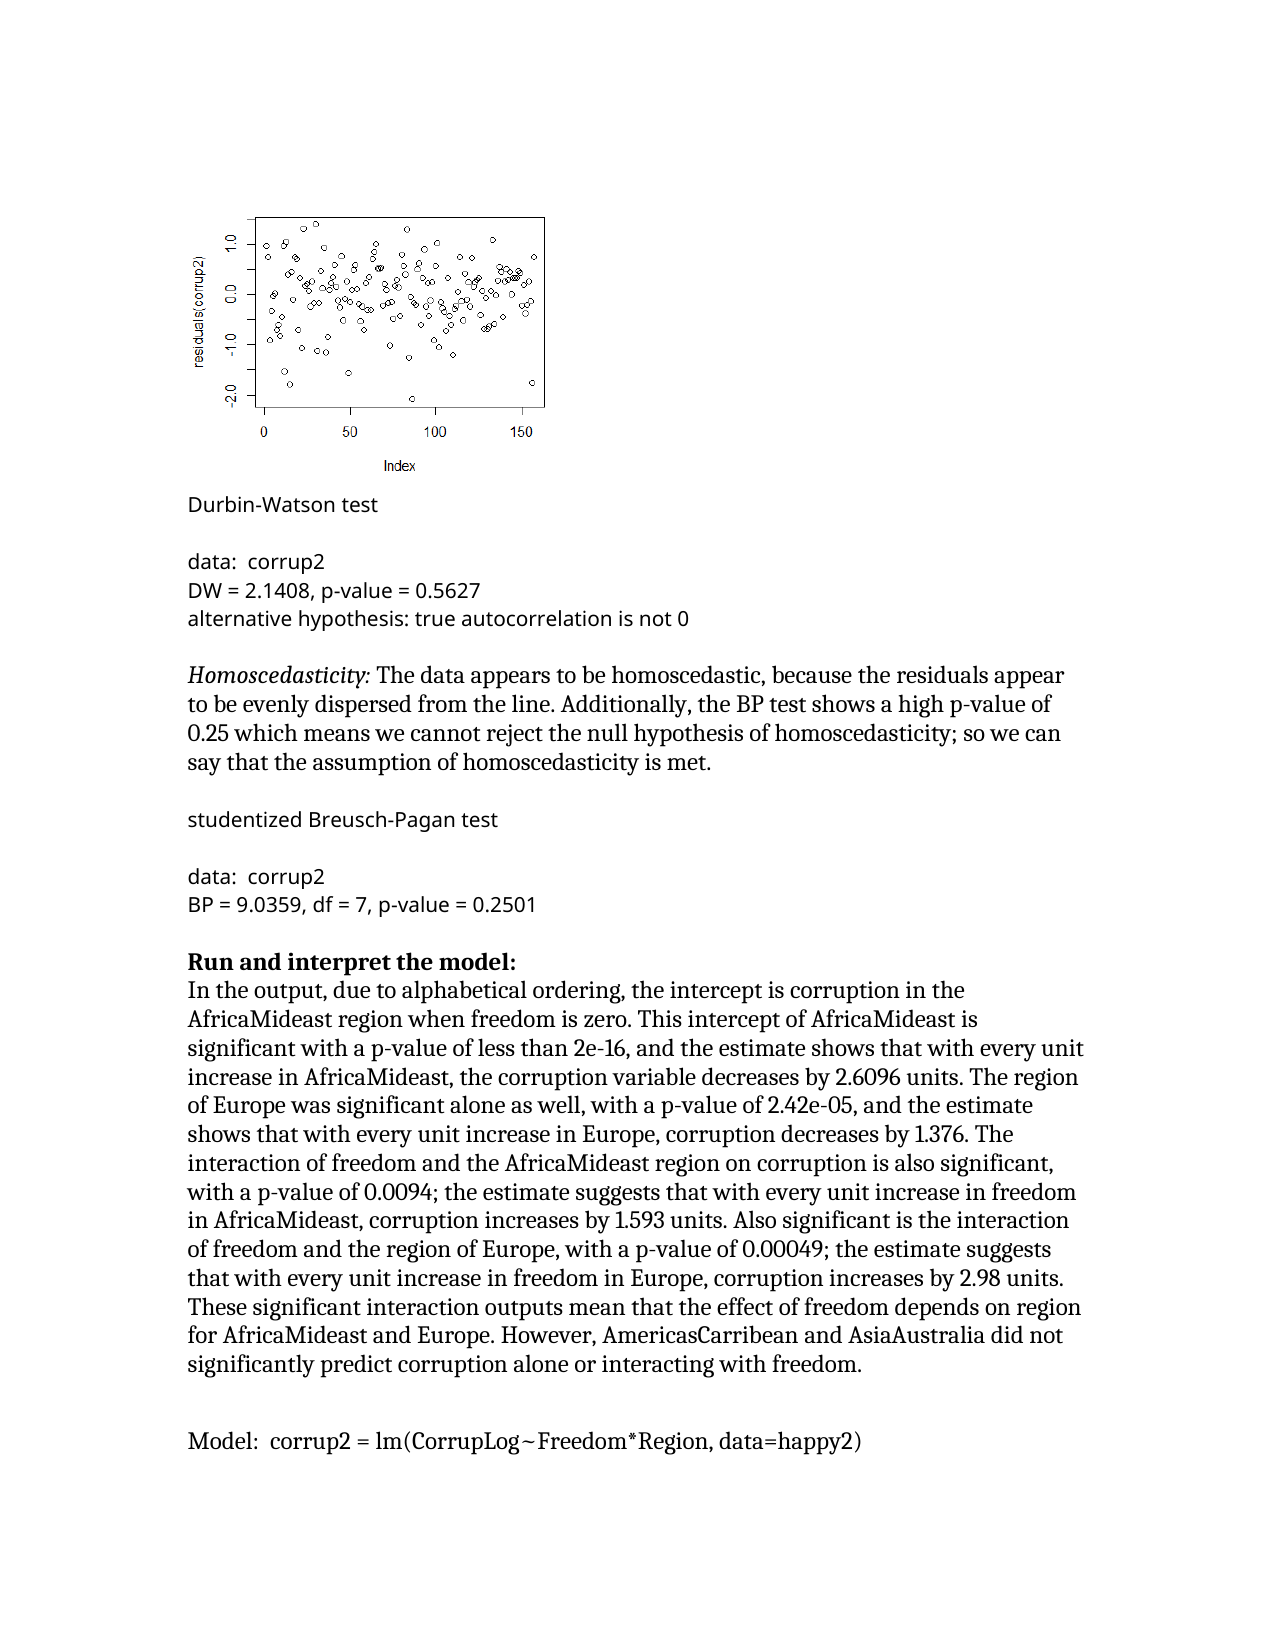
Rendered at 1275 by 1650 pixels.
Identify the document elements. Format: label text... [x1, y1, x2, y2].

text Run and interpret the model: [187, 948, 1087, 976]
picture [187, 150, 579, 491]
text data: corrup2 [187, 862, 1087, 891]
text Model: corrup2 = lm(CorrupLog~Freedom*Region, data=happy2) [187, 1427, 1087, 1456]
text BP = 9.0359, df = 7, p-value = 0.2501 [187, 891, 1087, 919]
text alternative hypothesis: true autocorrelation is not 0 [187, 604, 1087, 633]
text Durbin-Watson test [187, 491, 1087, 519]
text DW = 2.1408, p-value = 0.5627 [187, 576, 1087, 604]
text data: corrup2 [187, 547, 1087, 576]
text In the output, due to alphabetical ordering, the intercept is corruption in the AfricaMideast region when freedom is zero. This intercept of AfricaMideast is significant with a p-value of less than 2e-16, and the estimate shows that with every unit increase in AfricaMideast, the corruption variable decreases by 2.6096 units. The region of Europe was significant alone as well, with a p-value of 2.42e-05, and the estimate shows that with every unit increase in Europe, corruption decreases by 1.376. The interaction of freedom and the AfricaMideast region on corruption is also significant, with a p-value of 0.0094; the estimate suggests that with every unit increase in freedom in AfricaMideast, corruption increases by 1.593 units. Also significant is the interaction of freedom and the region of Europe, with a p-value of 0.00049; the estimate suggests that with every unit increase in freedom in Europe, corruption increases by 2.98 units. These significant interaction outputs mean that the effect of freedom depends on region for AfricaMideast and Europe. However, AmericasCarribean and AsiaAustralia did not significantly predict corruption alone or interacting with freedom. [187, 976, 1087, 1379]
text studentized Breusch-Pagan test [187, 805, 1087, 834]
text Homoscedasticity: The data appears to be homoscedastic, because the residuals appear to be evenly dispersed from the line. Additionally, the BP test shows a high p-value of 0.25 which means we cannot reject the null hypothesis of homoscedasticity; so we can say that the assumption of homoscedasticity is met. [187, 661, 1087, 776]
